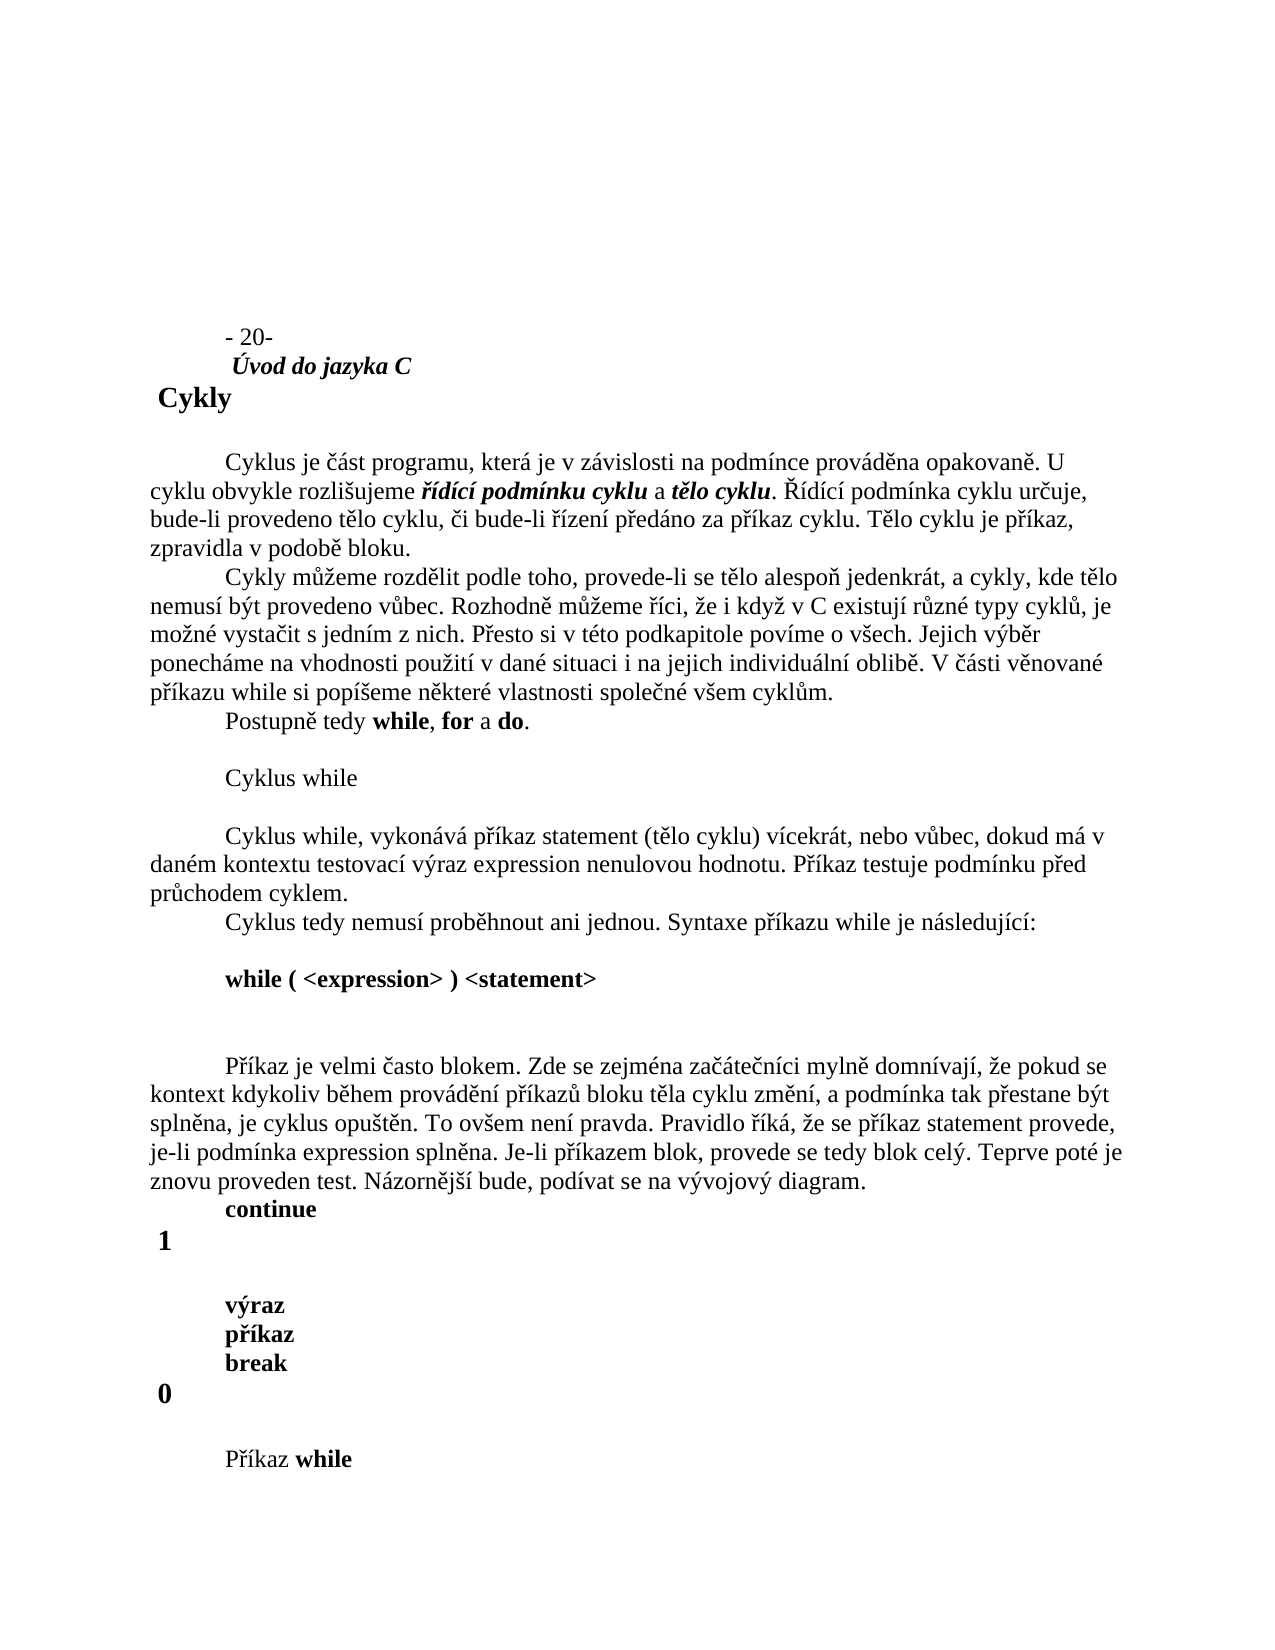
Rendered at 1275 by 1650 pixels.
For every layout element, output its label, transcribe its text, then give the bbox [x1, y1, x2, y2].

text Cyklus tedy nemusí proběhnout ani jednou. Syntaxe příkazu while je následující: [150, 907, 1125, 936]
text Příkaz je velmi často blokem. Zde se zejména začátečníci mylně domnívají, že pokud se kontext kdykoliv během provádění příkazů bloku těla cyklu změní, a podmínka tak přestane být splněna, je cyklus opuštěn. To ovšem není pravda. Pravidlo říká, že se příkaz statement provede, je-li podmínka expression splněna. Je-li příkazem blok, provede se tedy blok celý. Teprve poté je znovu proveden test. Názornější bude, podívat se na vývojový diagram. [150, 1051, 1125, 1194]
text výraz [150, 1290, 1125, 1319]
subtitle 1 [150, 1223, 1125, 1257]
text Cyklus while, vykonává příkaz statement (tělo cyklu) vícekrát, nebo vůbec, dokud má v daném kontextu testovací výraz expression nenulovou hodnotu. Příkaz testuje podmínku před průchodem cyklem. [150, 821, 1125, 907]
subtitle Cykly [150, 380, 1125, 413]
text Cyklus while [150, 763, 1125, 792]
text příkaz [150, 1319, 1125, 1348]
subtitle 0 [150, 1377, 1125, 1410]
text continue [150, 1194, 1125, 1223]
text Cyklus je část programu, která je v závislosti na podmínce prováděna opakovaně. U cyklu obvykle rozlišujeme řídící podmínku cyklu a tělo cyklu. Řídící podmínka cyklu určuje, bude-li provedeno tělo cyklu, či bude-li řízení předáno za příkaz cyklu. Tělo cyklu je příkaz, zpravidla v podobě bloku. [150, 447, 1125, 562]
text while ( <expression> ) <statement> [150, 964, 1125, 993]
text - 20- [150, 322, 1125, 351]
text Příkaz while [150, 1444, 1125, 1472]
text Cykly můžeme rozdělit podle toho, provede-li se tělo alespoň jedenkrát, a cykly, kde tělo nemusí být provedeno vůbec. Rozhodně můžeme říci, že i když v C existují různé typy cyklů, je možné vystačit s jedním z nich. Přesto si v této podkapitole povíme o všech. Jejich výběr ponecháme na vhodnosti použití v dané situaci i na jejich individuální oblibě. V části věnované příkazu while si popíšeme některé vlastnosti společné všem cyklům. [150, 562, 1125, 706]
text Úvod do jazyka C [150, 351, 1125, 380]
text break [150, 1348, 1125, 1377]
text Postupně tedy while, for a do. [150, 706, 1125, 734]
